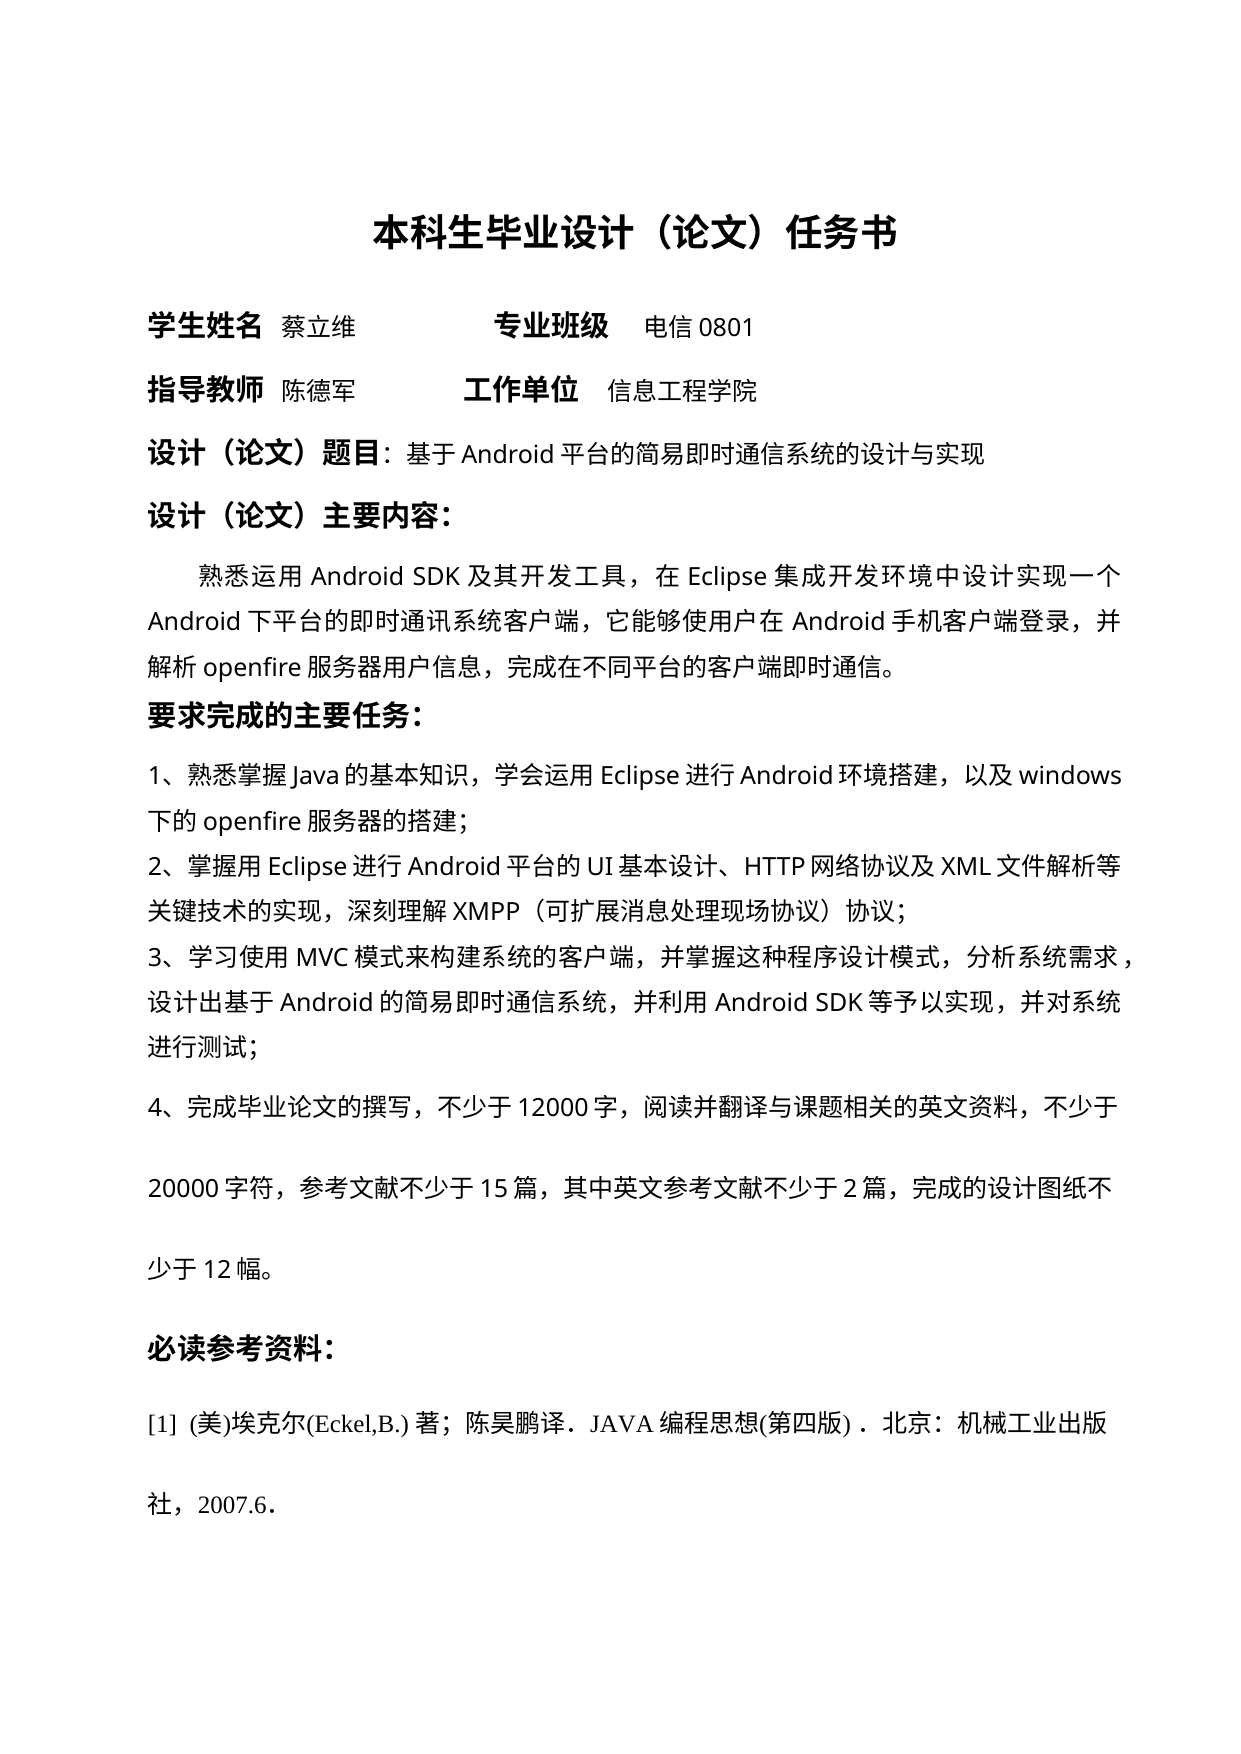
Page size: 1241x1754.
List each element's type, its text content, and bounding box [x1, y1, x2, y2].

text 4、完成毕业论文的撰写，不少于12000字，阅读并翻译与课题相关的英文资料，不少于20000字符，参考文献不少于15篇，其中英文参考文献不少于2篇，完成的设计图纸不少于12幅。 [148, 1073, 1122, 1300]
text 学生姓名 蔡立维 专业班级 电信0801 [148, 303, 1122, 345]
text 设计（论文）主要内容： [148, 493, 1122, 535]
text 3、学习使用MVC模式来构建系统的客户端，并掌握这种程序设计模式，分析系统需求，设计出基于Android的简易即时通信系统，并利用Android SDK等予以实现，并对系统进行测试； [148, 937, 1122, 1064]
text 要求完成的主要任务： [148, 692, 1122, 734]
text 1、熟悉掌握Java的基本知识，学会运用Eclipse进行Android环境搭建，以及windows下的openfire服务器的搭建； [148, 756, 1122, 837]
text 本科生毕业设计（论文）任务书 [148, 198, 1122, 263]
text 必读参考资料： [148, 1326, 1122, 1368]
text 设计（论文）题目：基于Android平台的简易即时通信系统的设计与实现 [148, 429, 1122, 472]
text [1] (美)埃克尔(Eckel,B.) 著；陈昊鹏译．JAVA编程思想(第四版) ．北京：机械工业出版社，2007.6． [148, 1389, 1122, 1535]
text 熟悉运用Android SDK及其开发工具，在Eclipse集成开发环境中设计实现一个Android下平台的即时通讯系统客户端，它能够使用户在Android手机客户端登录，并解析openfire服务器用户信息，完成在不同平台的客户端即时通信。 [148, 556, 1122, 683]
text 指导教师 陈德军 工作单位 信息工程学院 [148, 366, 1122, 408]
text 2、掌握用Eclipse进行Android平台的UI基本设计、HTTP网络协议及XML文件解析等关键技术的实现，深刻理解XMPP（可扩展消息处理现场协议）协议； [148, 846, 1122, 928]
